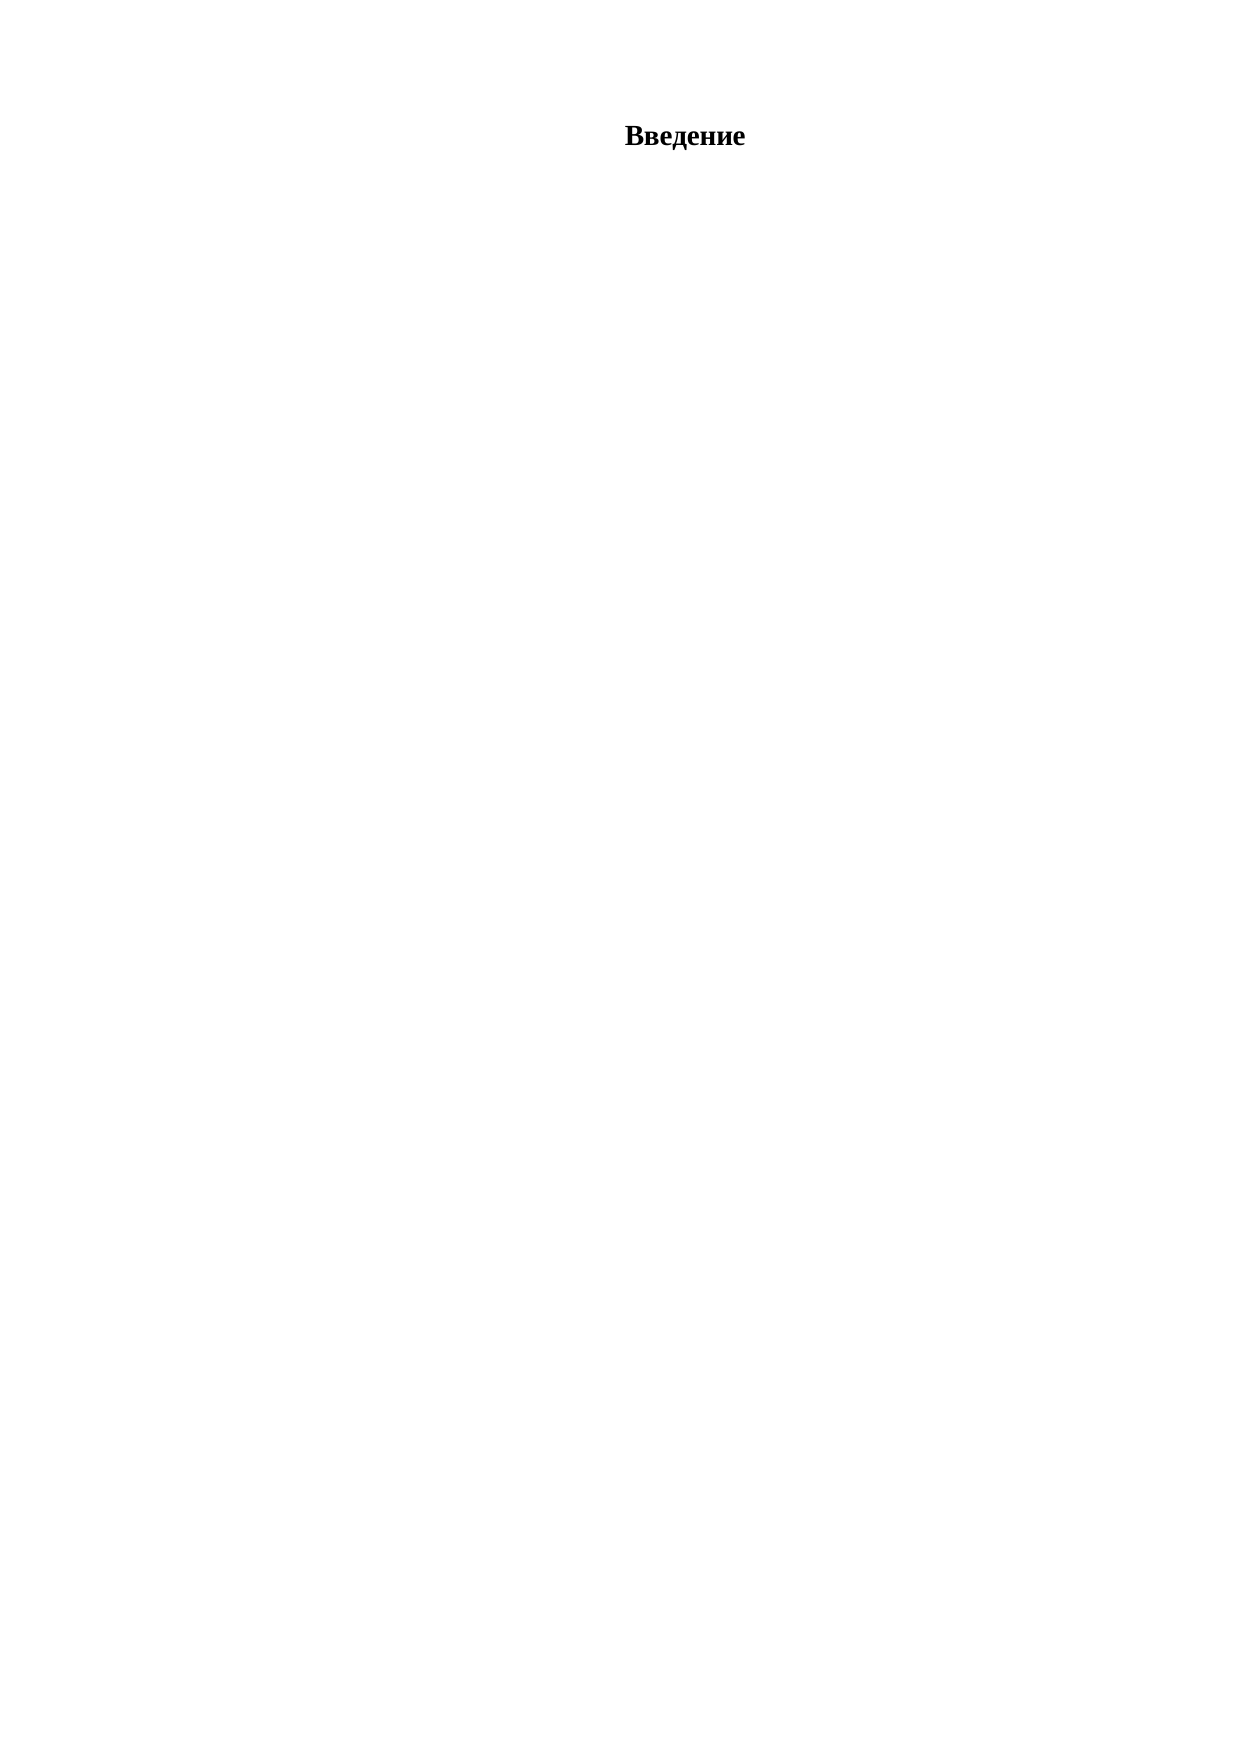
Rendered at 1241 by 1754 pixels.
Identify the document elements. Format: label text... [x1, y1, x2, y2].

subtitle Введение [148, 118, 1152, 152]
